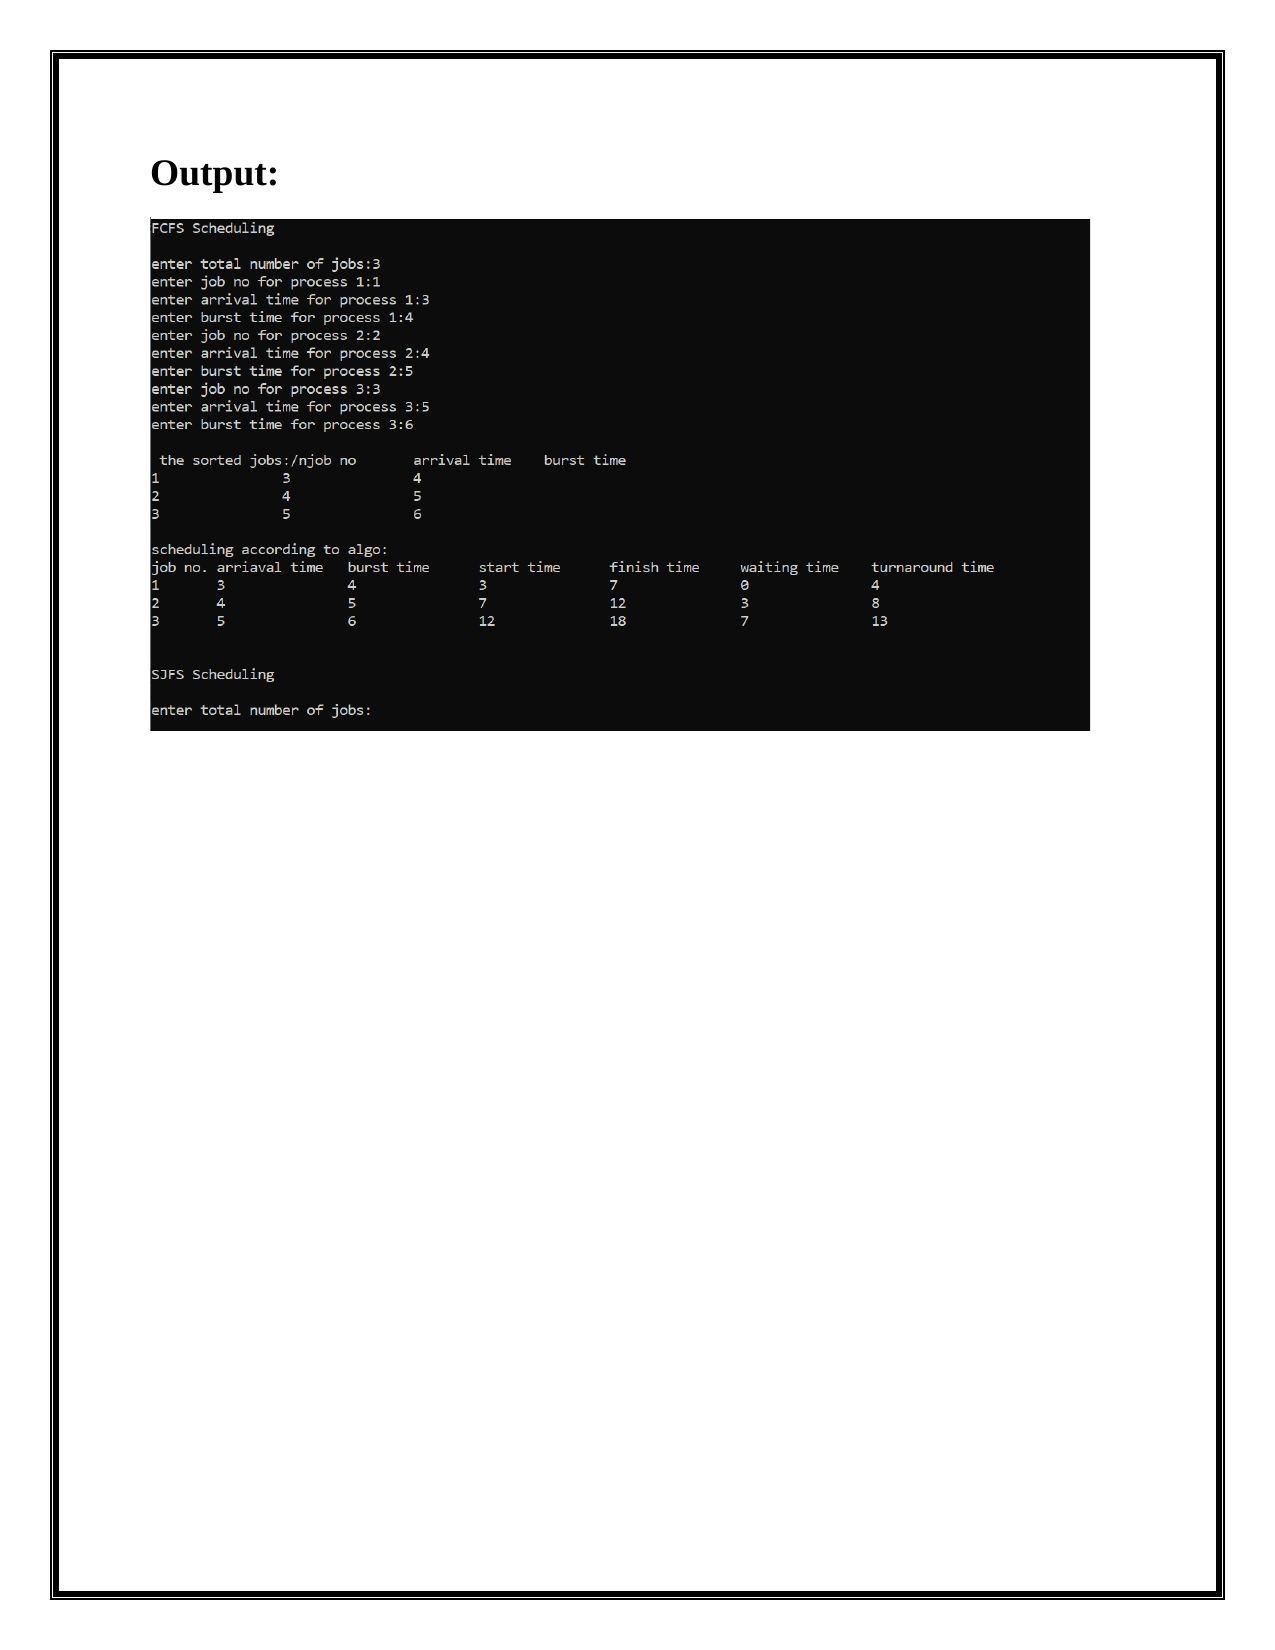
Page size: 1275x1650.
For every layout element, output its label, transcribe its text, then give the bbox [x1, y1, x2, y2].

picture [150, 217, 1091, 731]
text Output: [150, 150, 1054, 193]
